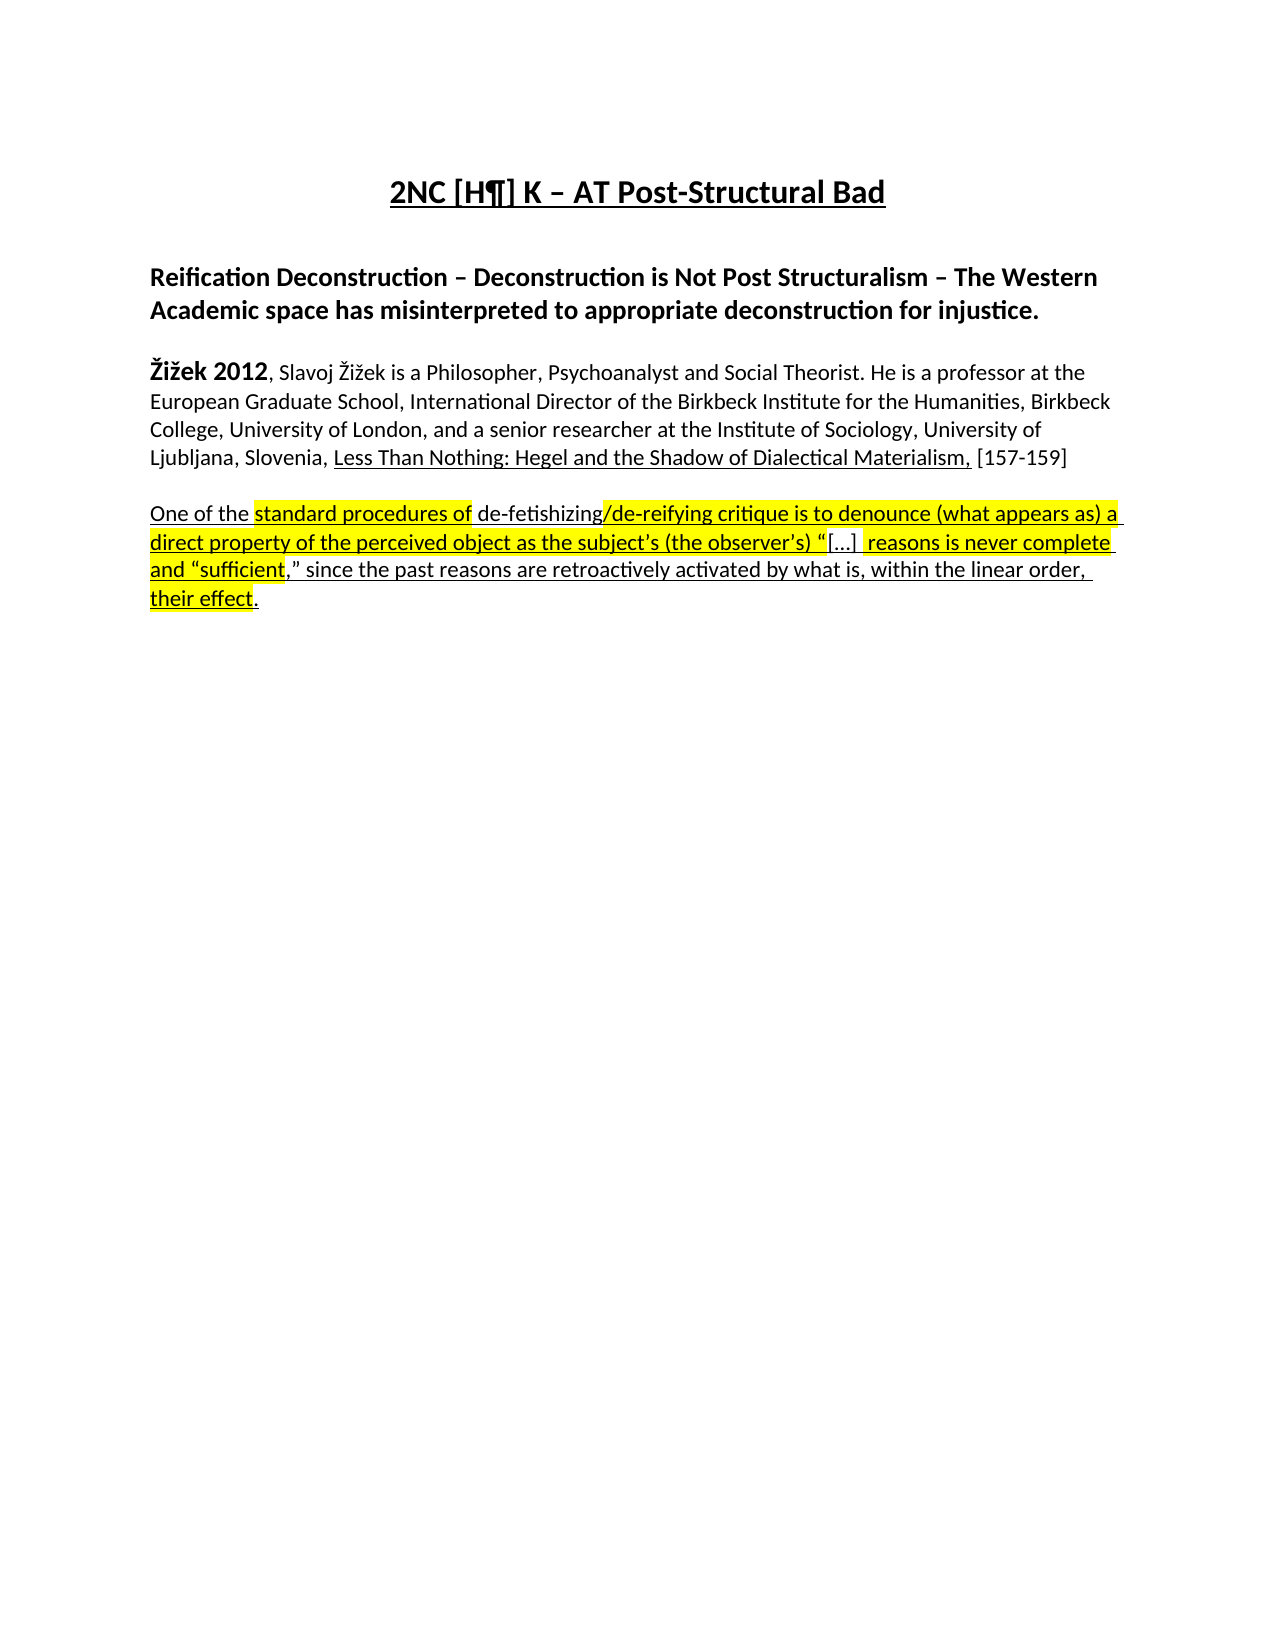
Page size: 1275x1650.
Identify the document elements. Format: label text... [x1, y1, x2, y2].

text One of the standard procedures of de‐fetishizing/de‐reifying critique is to denounce (what appears as) a direct property of the perceived object as the subject’s (the observer’s) “[…] reasons is never complete and “sufficient,” since the past reasons are retroactively activated by what is, within the linear order, their effect. [150, 499, 1125, 612]
subtitle Reification Deconstruction – Deconstruction is Not Post Structuralism – The Western Academic space has misinterpreted to appropriate deconstruction for injustice. [150, 260, 1125, 326]
text Žižek 2012, Slavoj Žižek is a Philosopher, Psychoanalyst and Social Theorist. He is a professor at the European Graduate School, International Director of the Birkbeck Institute for the Humanities, Birkbeck College, University of London, and a senior researcher at the Institute of Sociology, University of Ljubljana, Slovenia, Less Than Nothing: Hegel and the Shadow of Dialectical Materialism, [157-159] [150, 354, 1125, 472]
subtitle 2NC [H¶] K – AT Post-Structural Bad [150, 171, 1125, 212]
